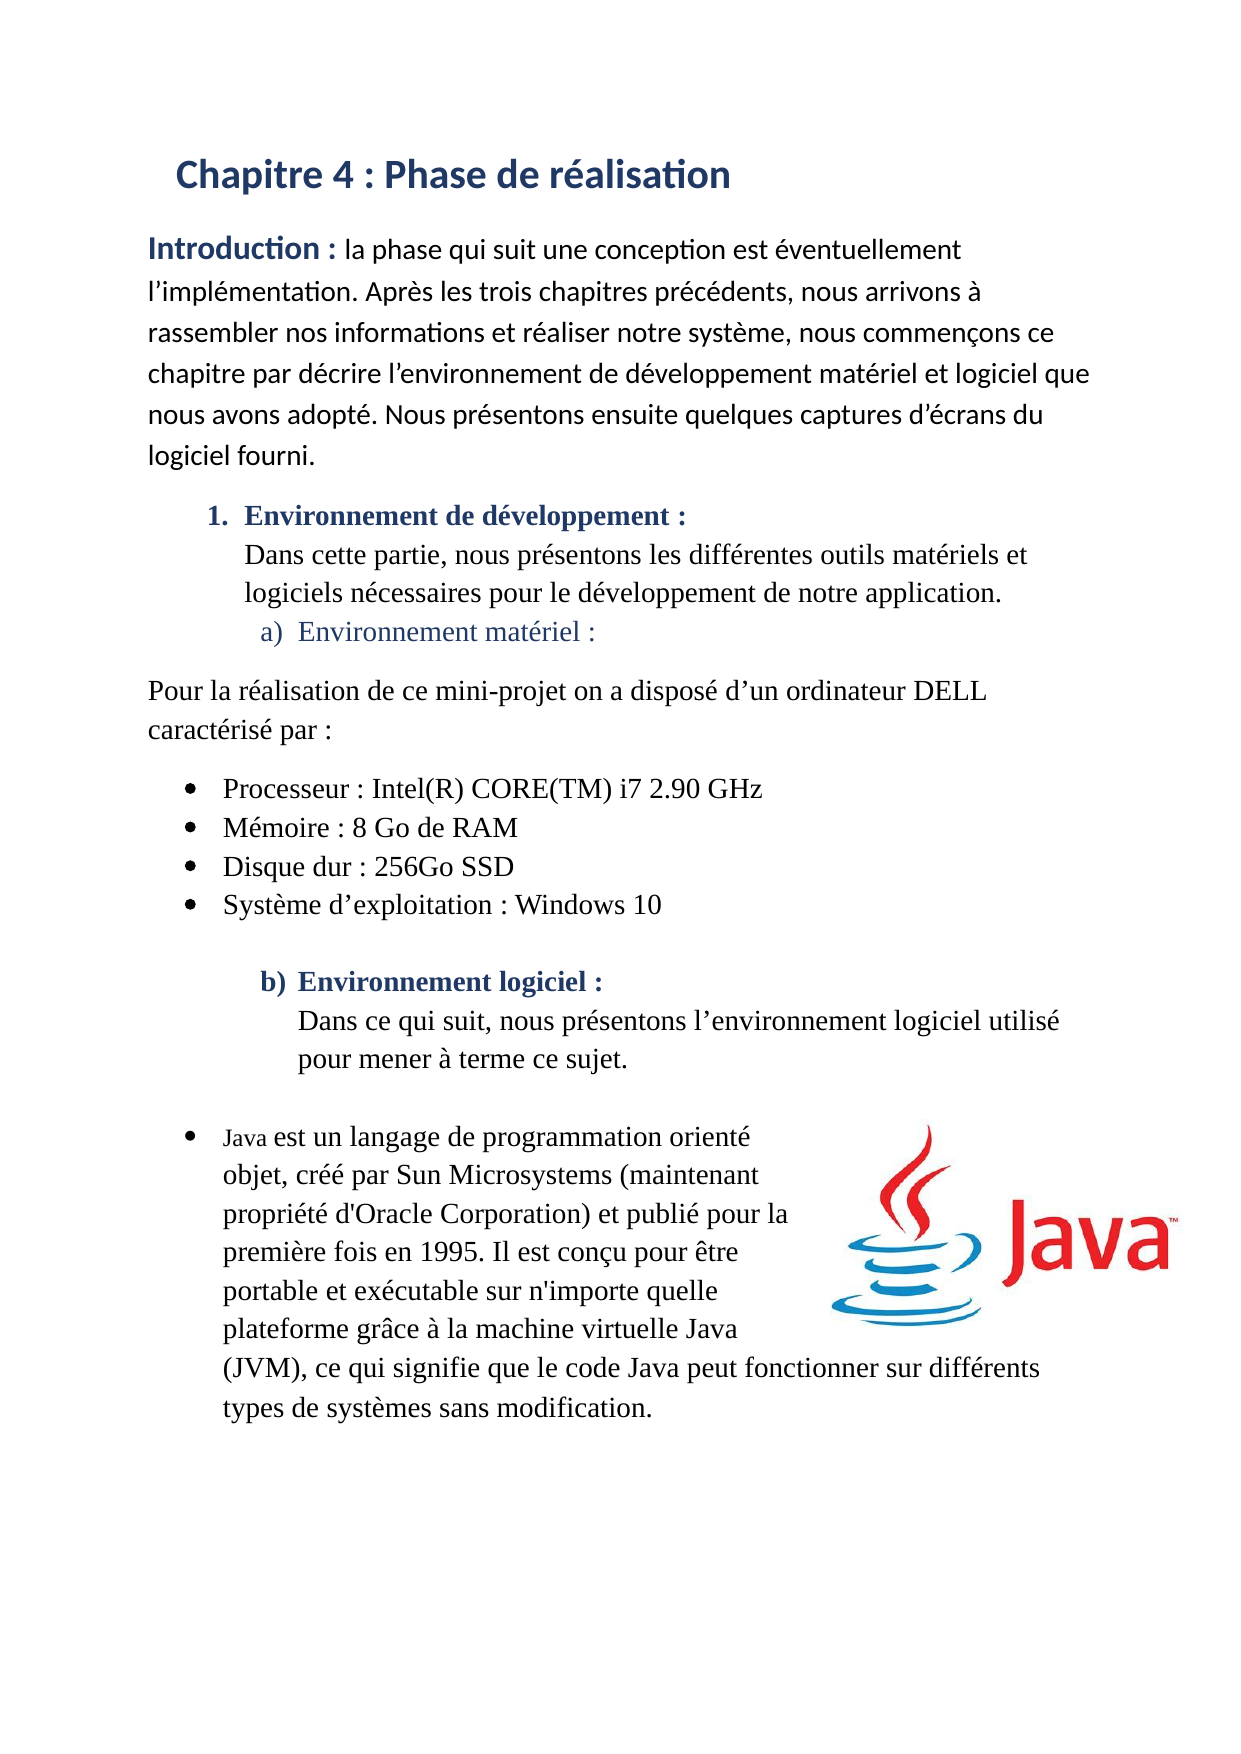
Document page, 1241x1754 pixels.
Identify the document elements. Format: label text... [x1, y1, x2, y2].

list Environnement matériel : [260, 614, 1093, 648]
list Environnement de développement : [207, 498, 1093, 532]
list Mémoire : 8 Go de RAM [185, 810, 1093, 844]
text Introduction : la phase qui suit une conception est éventuellement l’implémentation. Après les trois chapitres précédents, nous arrivons à rassembler nos informations et réaliser notre système, nous commençons ce chapitre par décrire l’environnement de développement matériel et logiciel que nous avons adopté. Nous présentons ensuite quelques captures d’écrans du logiciel fourni. [148, 227, 1093, 472]
list Disque dur : 256Go SSD [185, 849, 1093, 882]
list Système d’exploitation : Windows 10 [185, 887, 1093, 921]
list Environnement logiciel : [260, 964, 1093, 998]
list Dans cette partie, nous présentons les différentes outils matériels et logiciels nécessaires pour le développement de notre application. [244, 537, 1093, 609]
picture [817, 1119, 1190, 1328]
list Dans ce qui suit, nous présentons l’environnement logiciel utilisé pour mener à terme ce sujet. [298, 1003, 1093, 1075]
list Java est un langage de programmation orienté objet, créé par Sun Microsystems (maintenant propriété d'Oracle Corporation) et publié pour la première fois en 1995. Il est conçu pour être portable et exécutable sur n'importe quelle plateforme grâce à la machine virtuelle Java (JVM), ce qui signifie que le code Java peut fonctionner sur différents types de systèmes sans modification. [185, 1119, 1093, 1424]
text Chapitre 4 : Phase de réalisation [148, 148, 1093, 198]
list Processeur : Intel(R) CORE(TM) i7 2.90 GHz [185, 771, 1093, 805]
text Pour la réalisation de ce mini-projet on a disposé d’un ordinateur DELL caractérisé par : [148, 673, 1093, 746]
